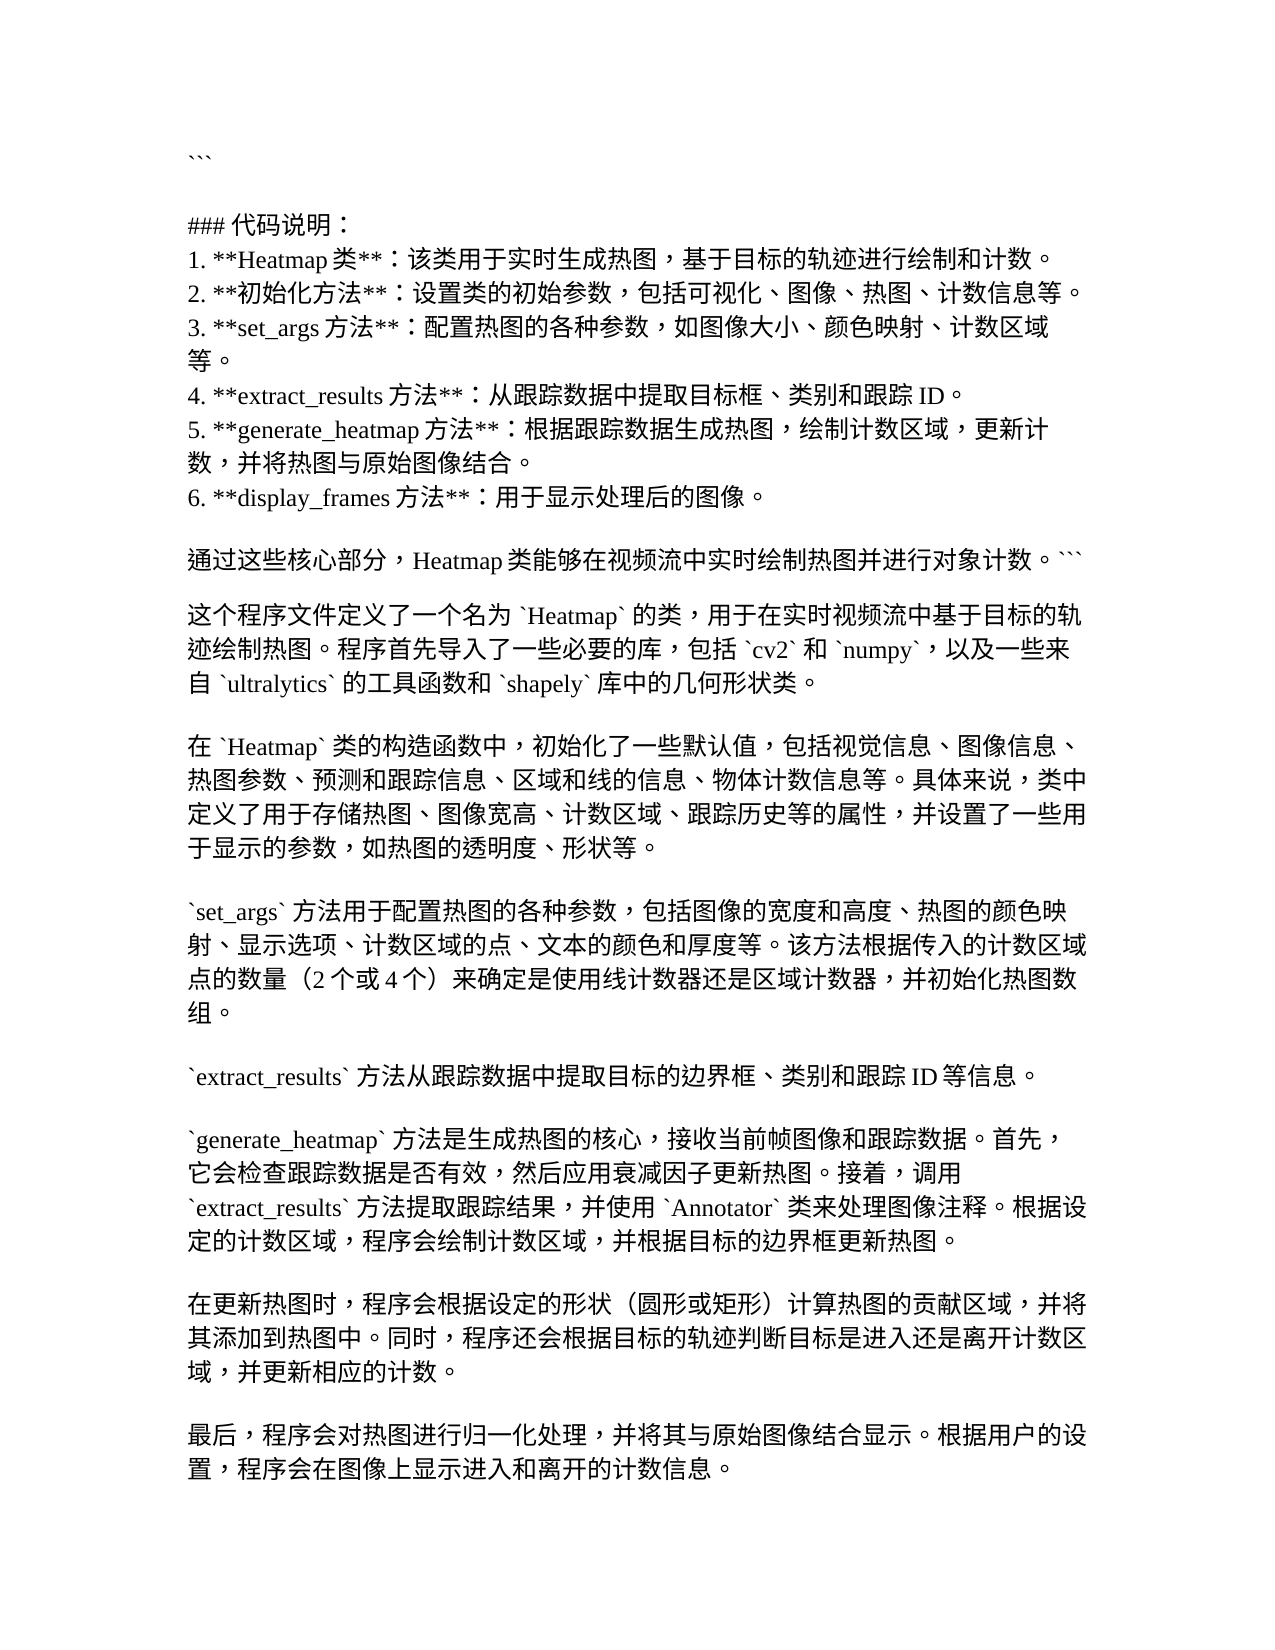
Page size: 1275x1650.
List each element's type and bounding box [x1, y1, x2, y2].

text [187, 598, 1087, 1486]
text [187, 150, 1087, 577]
